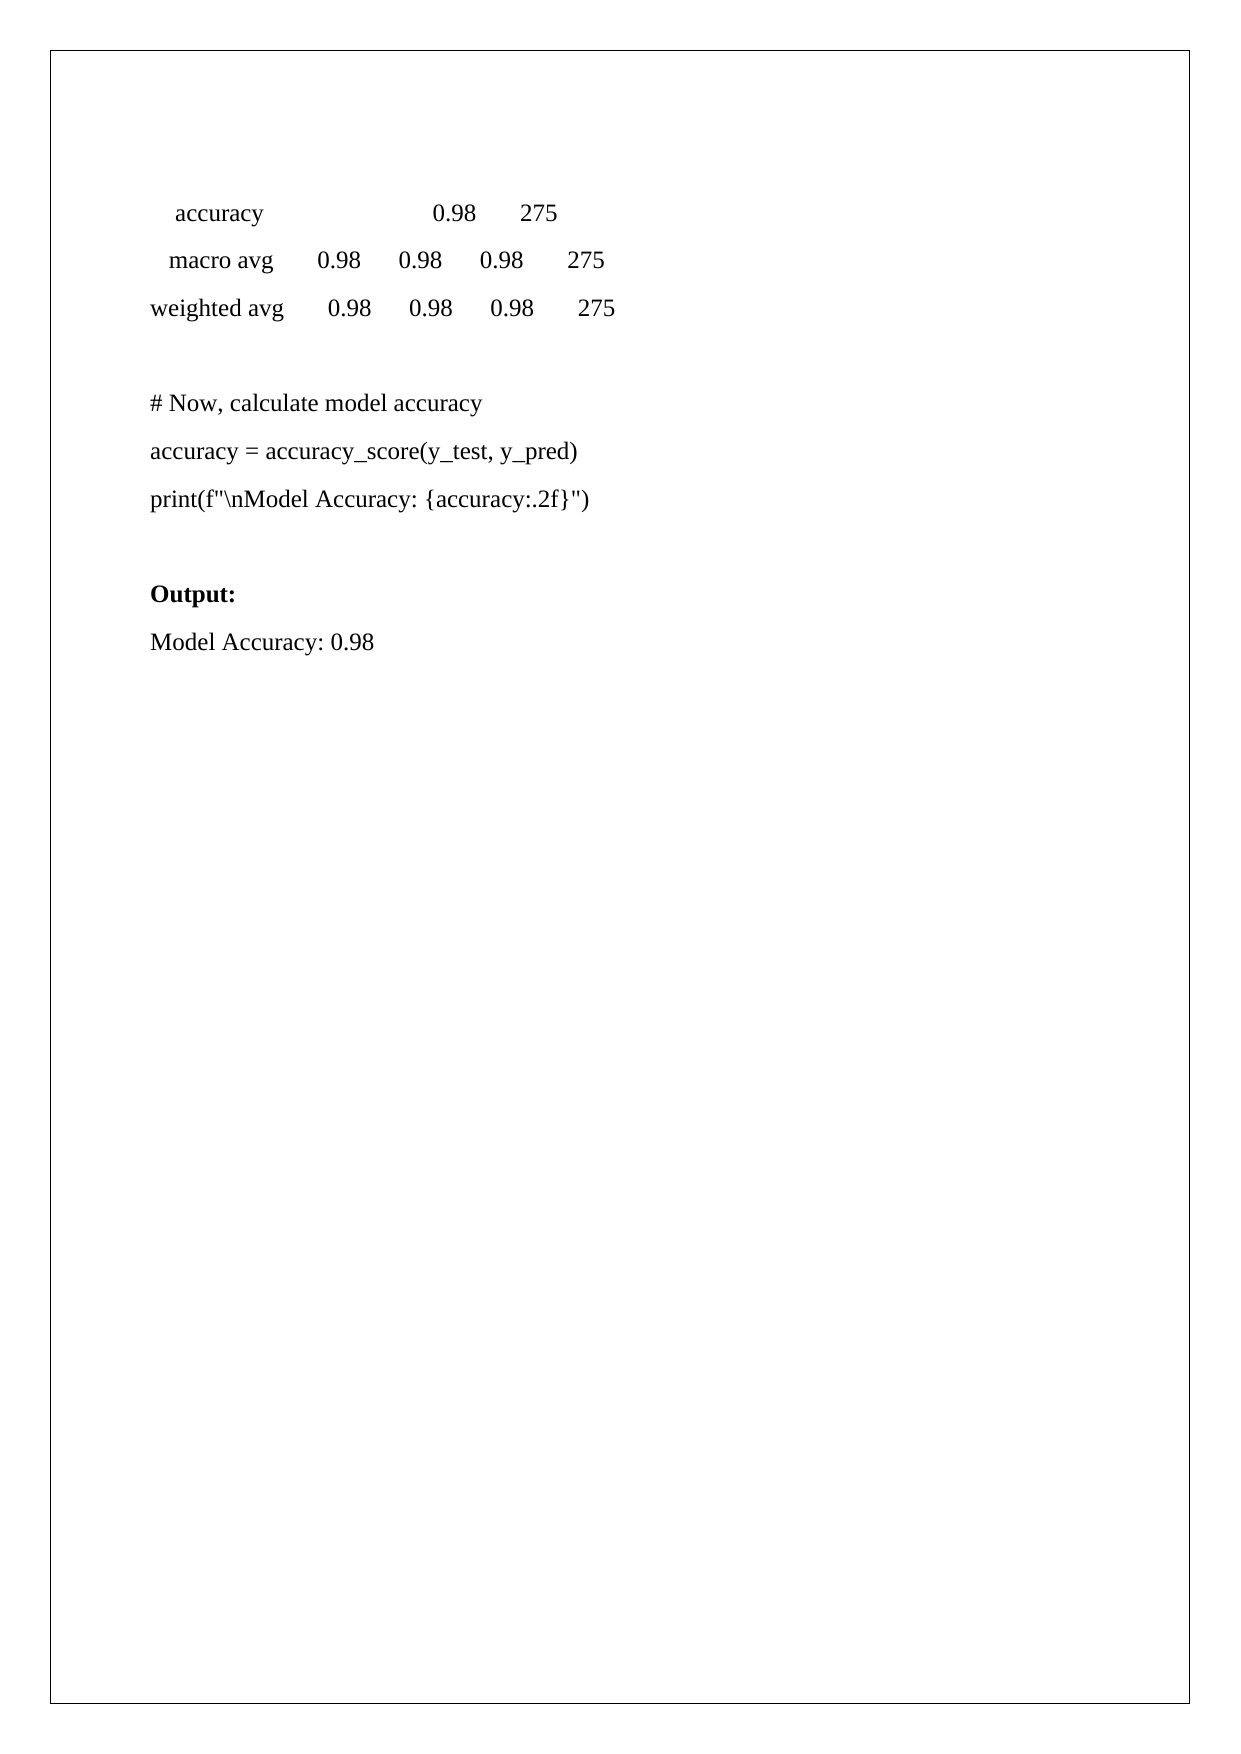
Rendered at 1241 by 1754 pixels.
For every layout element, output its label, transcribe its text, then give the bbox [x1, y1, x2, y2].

text Output: [150, 579, 1090, 608]
text accuracy 0.98 275 [150, 198, 1090, 226]
text accuracy = accuracy_score(y_test, y_pred) [150, 436, 1090, 465]
text Model Accuracy: 0.98 [150, 627, 1090, 656]
text print(f"\nModel Accuracy: {accuracy:.2f}") [150, 484, 1090, 513]
text # Now, calculate model accuracy [150, 388, 1090, 417]
text weighted avg 0.98 0.98 0.98 275 [150, 293, 1090, 322]
text macro avg 0.98 0.98 0.98 275 [150, 245, 1090, 274]
